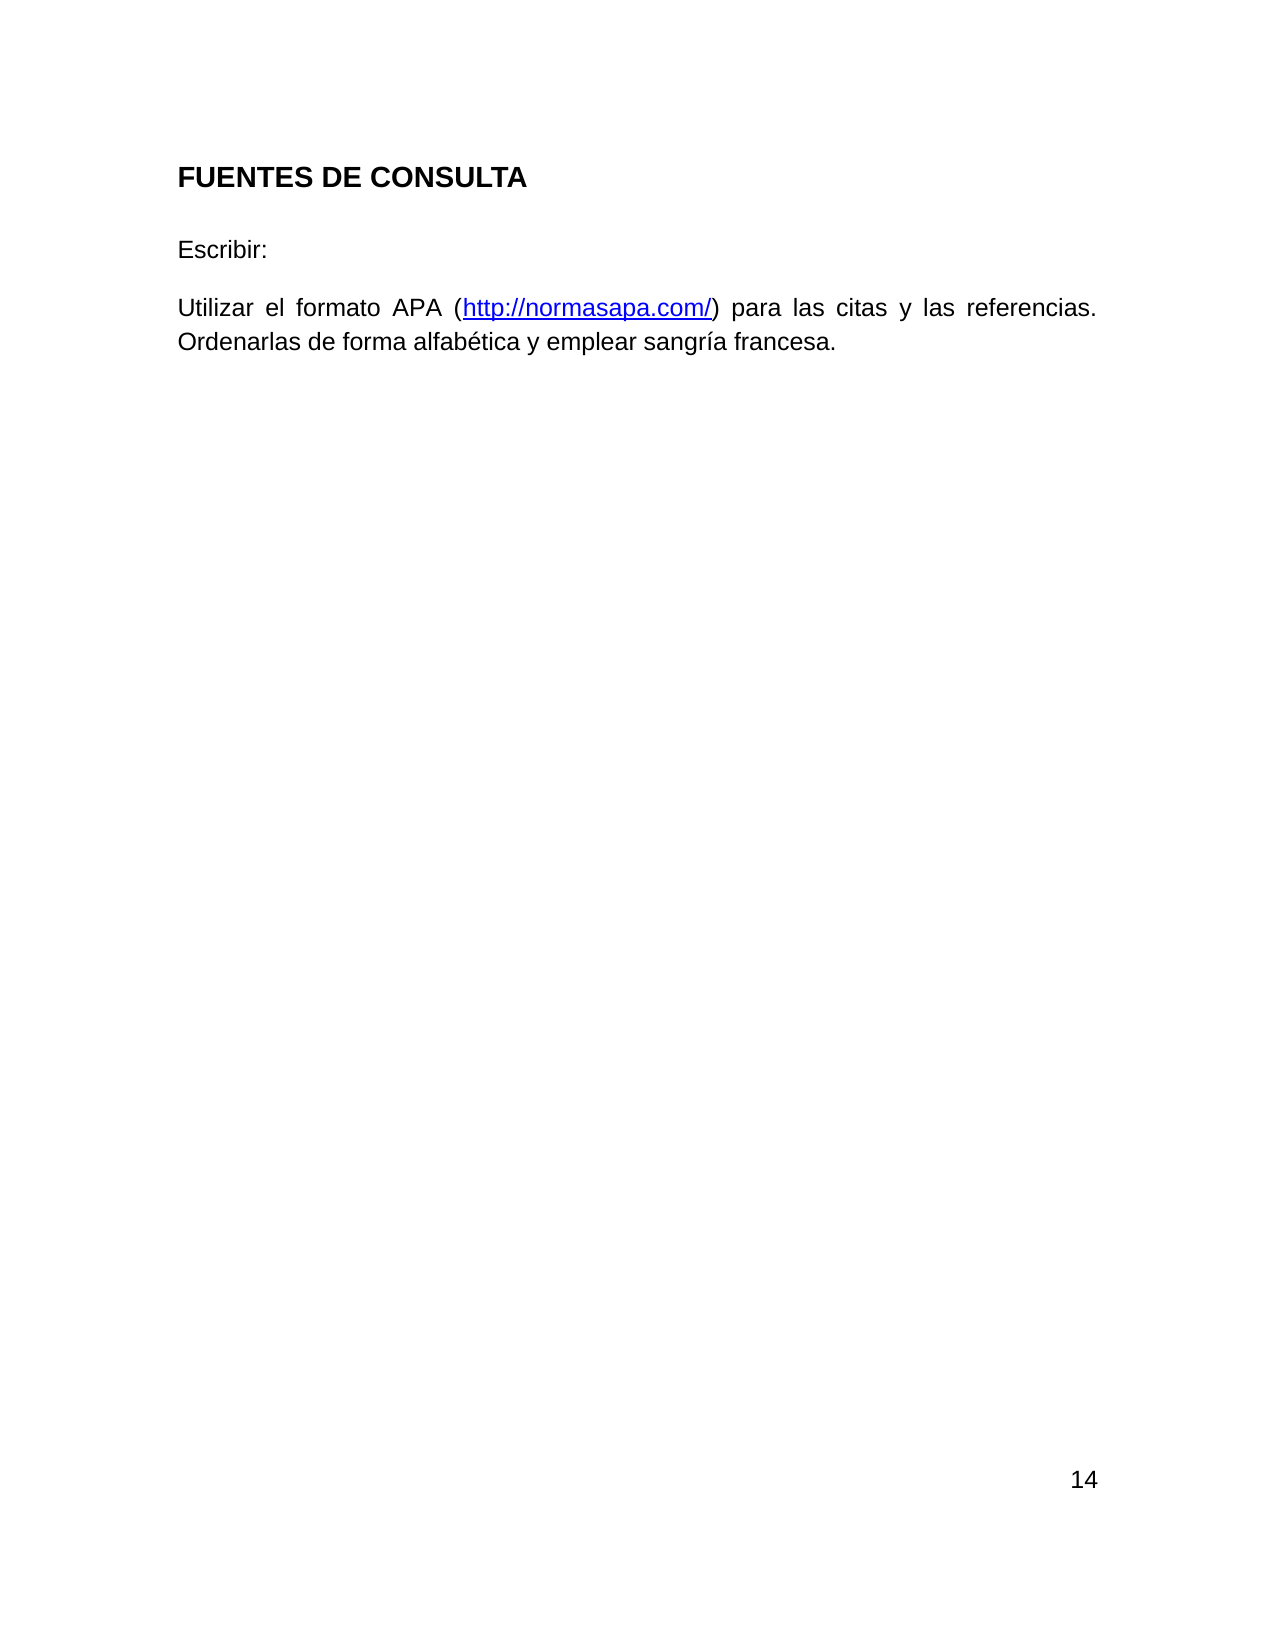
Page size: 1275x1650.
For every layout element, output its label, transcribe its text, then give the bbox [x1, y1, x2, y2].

text Escribir: [177, 235, 1098, 264]
subtitle FUENTES DE CONSULTA [177, 160, 1098, 194]
text Utilizar el formato APA (http://normasapa.com/) para las citas y las referencias. Ordenarlas de forma alfabética y emplear sangría francesa. [177, 293, 1098, 355]
